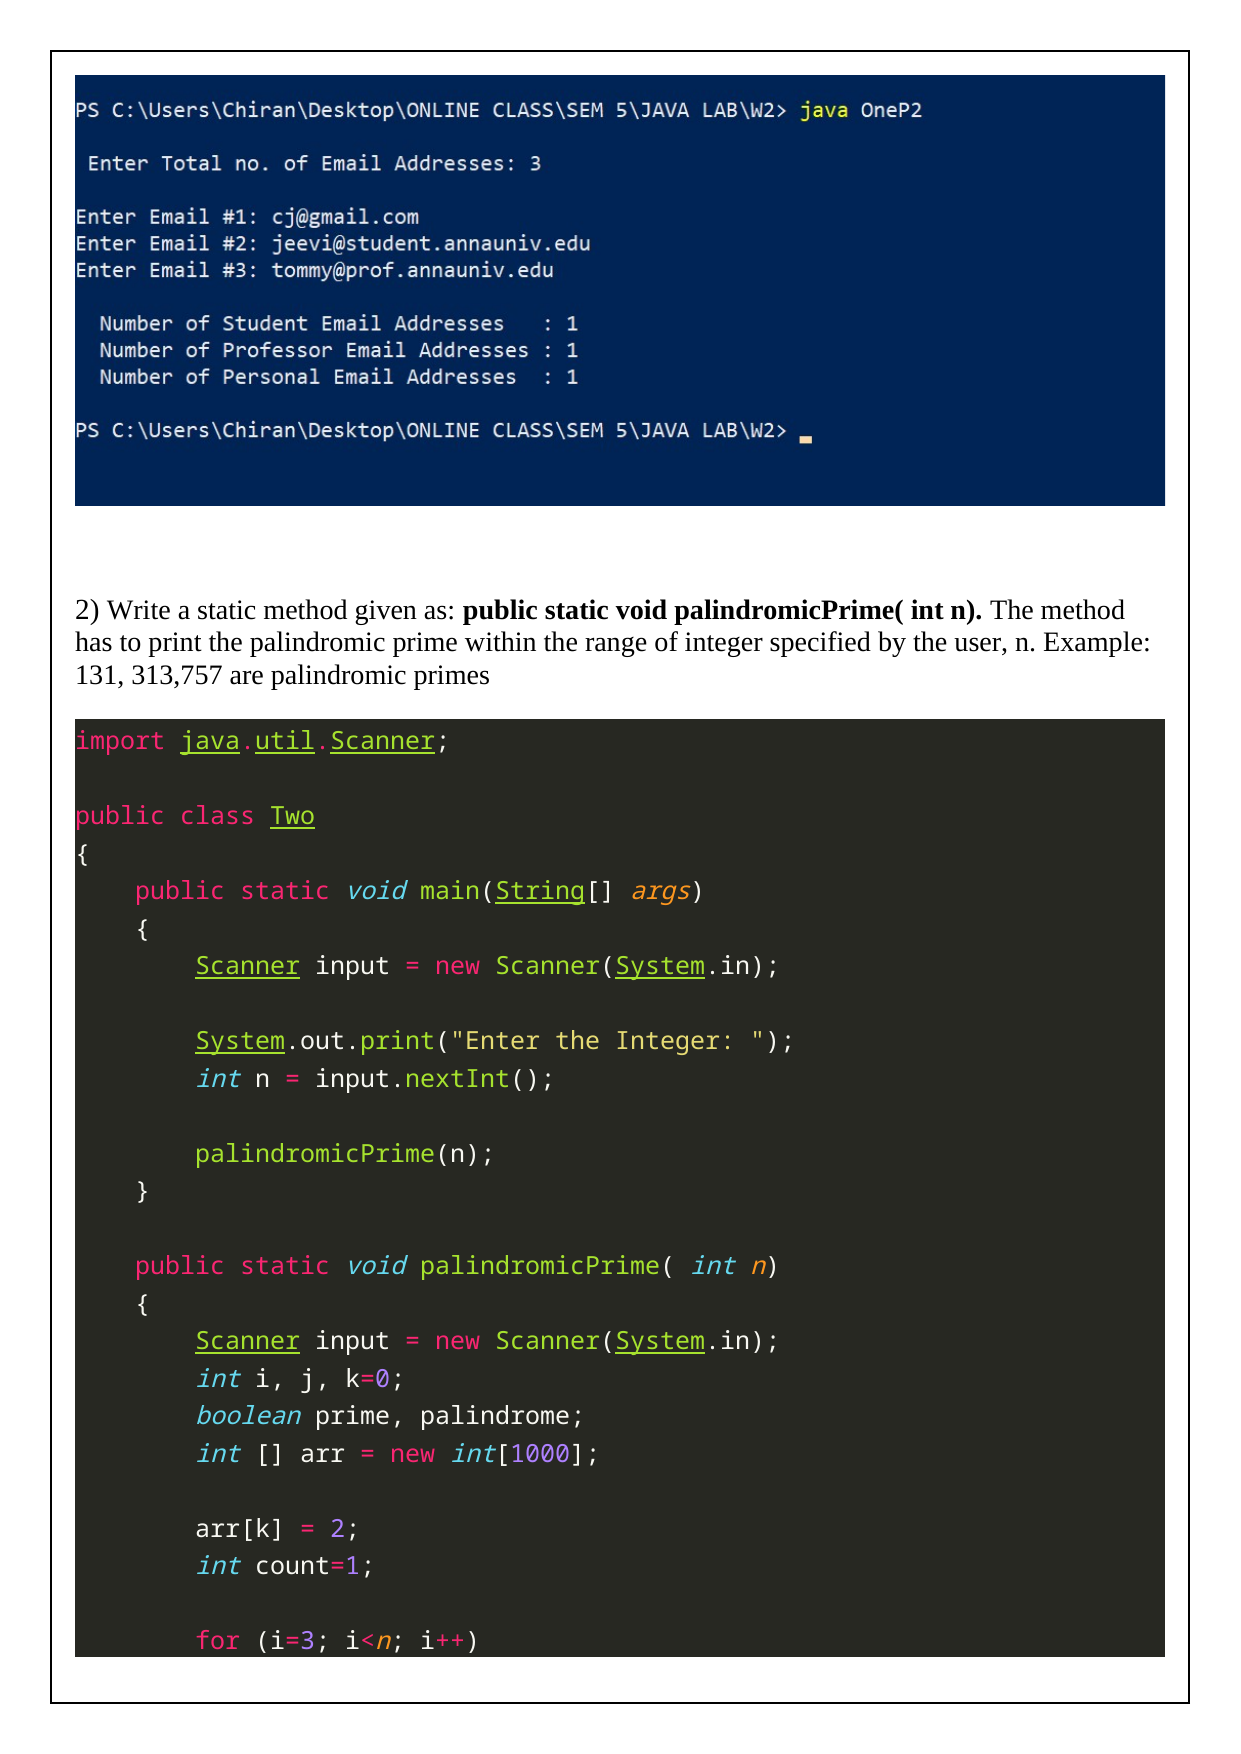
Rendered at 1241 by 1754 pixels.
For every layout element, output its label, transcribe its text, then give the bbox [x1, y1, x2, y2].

picture [75, 75, 1166, 506]
text public static void main(String[] args) [75, 869, 1165, 907]
text 2) Write a static method given as: public static void palindromicPrime( int n). The method has to print the palindromic prime within the range of integer specified by the user, n. Example: 131, 313,757 are palindromic primes [75, 592, 1165, 690]
text } [75, 1169, 1165, 1207]
text { [75, 907, 1165, 944]
text System.out.print("Enter the Integer: "); [75, 1019, 1165, 1057]
text int n = input.nextInt(); [75, 1057, 1165, 1094]
text for (i=3; i<n; i++) [75, 1619, 1165, 1657]
text int i, j, k=0; [75, 1357, 1165, 1394]
text boolean prime, palindrome; [75, 1394, 1165, 1432]
text public class Two [75, 794, 1165, 832]
text public static void palindromicPrime( int n) [75, 1244, 1165, 1282]
text palindromicPrime(n); [75, 1132, 1165, 1169]
text { [75, 832, 1165, 869]
text Scanner input = new Scanner(System.in); [75, 1319, 1165, 1357]
text Scanner input = new Scanner(System.in); [75, 944, 1165, 982]
text int count=1; [75, 1544, 1165, 1582]
text import java.util.Scanner; [75, 719, 1165, 757]
text { [75, 1282, 1165, 1319]
text int [] arr = new int[1000]; [75, 1432, 1165, 1469]
text arr[k] = 2; [75, 1507, 1165, 1544]
